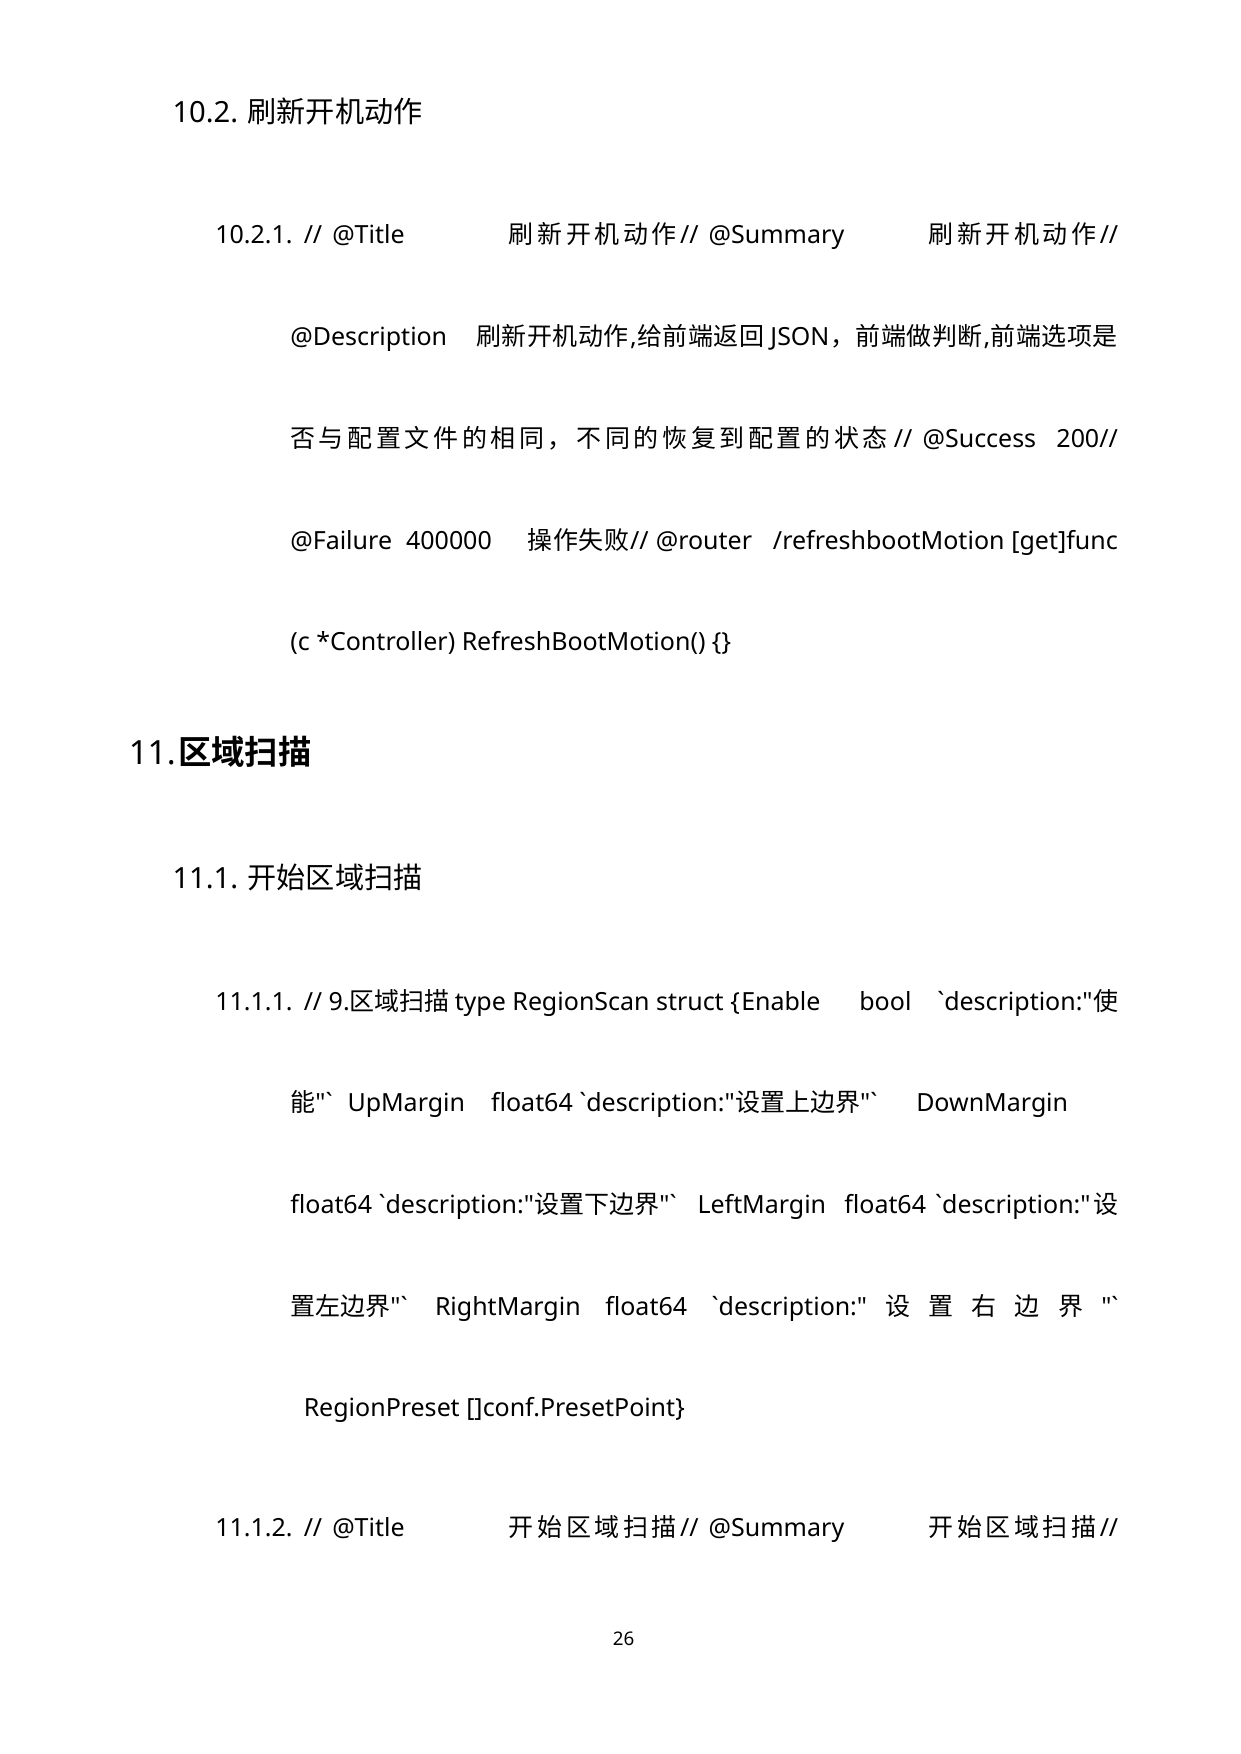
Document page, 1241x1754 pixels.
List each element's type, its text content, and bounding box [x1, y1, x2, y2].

subtitle // @Title 刷新开机动作 [215, 199, 1118, 674]
subtitle // 9.区域扫描 [215, 965, 1118, 1441]
subtitle 刷新开机动作 [172, 76, 1118, 144]
subtitle 区域扫描 [128, 716, 1118, 784]
subtitle 开始区域扫描 [172, 842, 1118, 910]
subtitle // @Title 开始区域扫描 [215, 1492, 1118, 1559]
